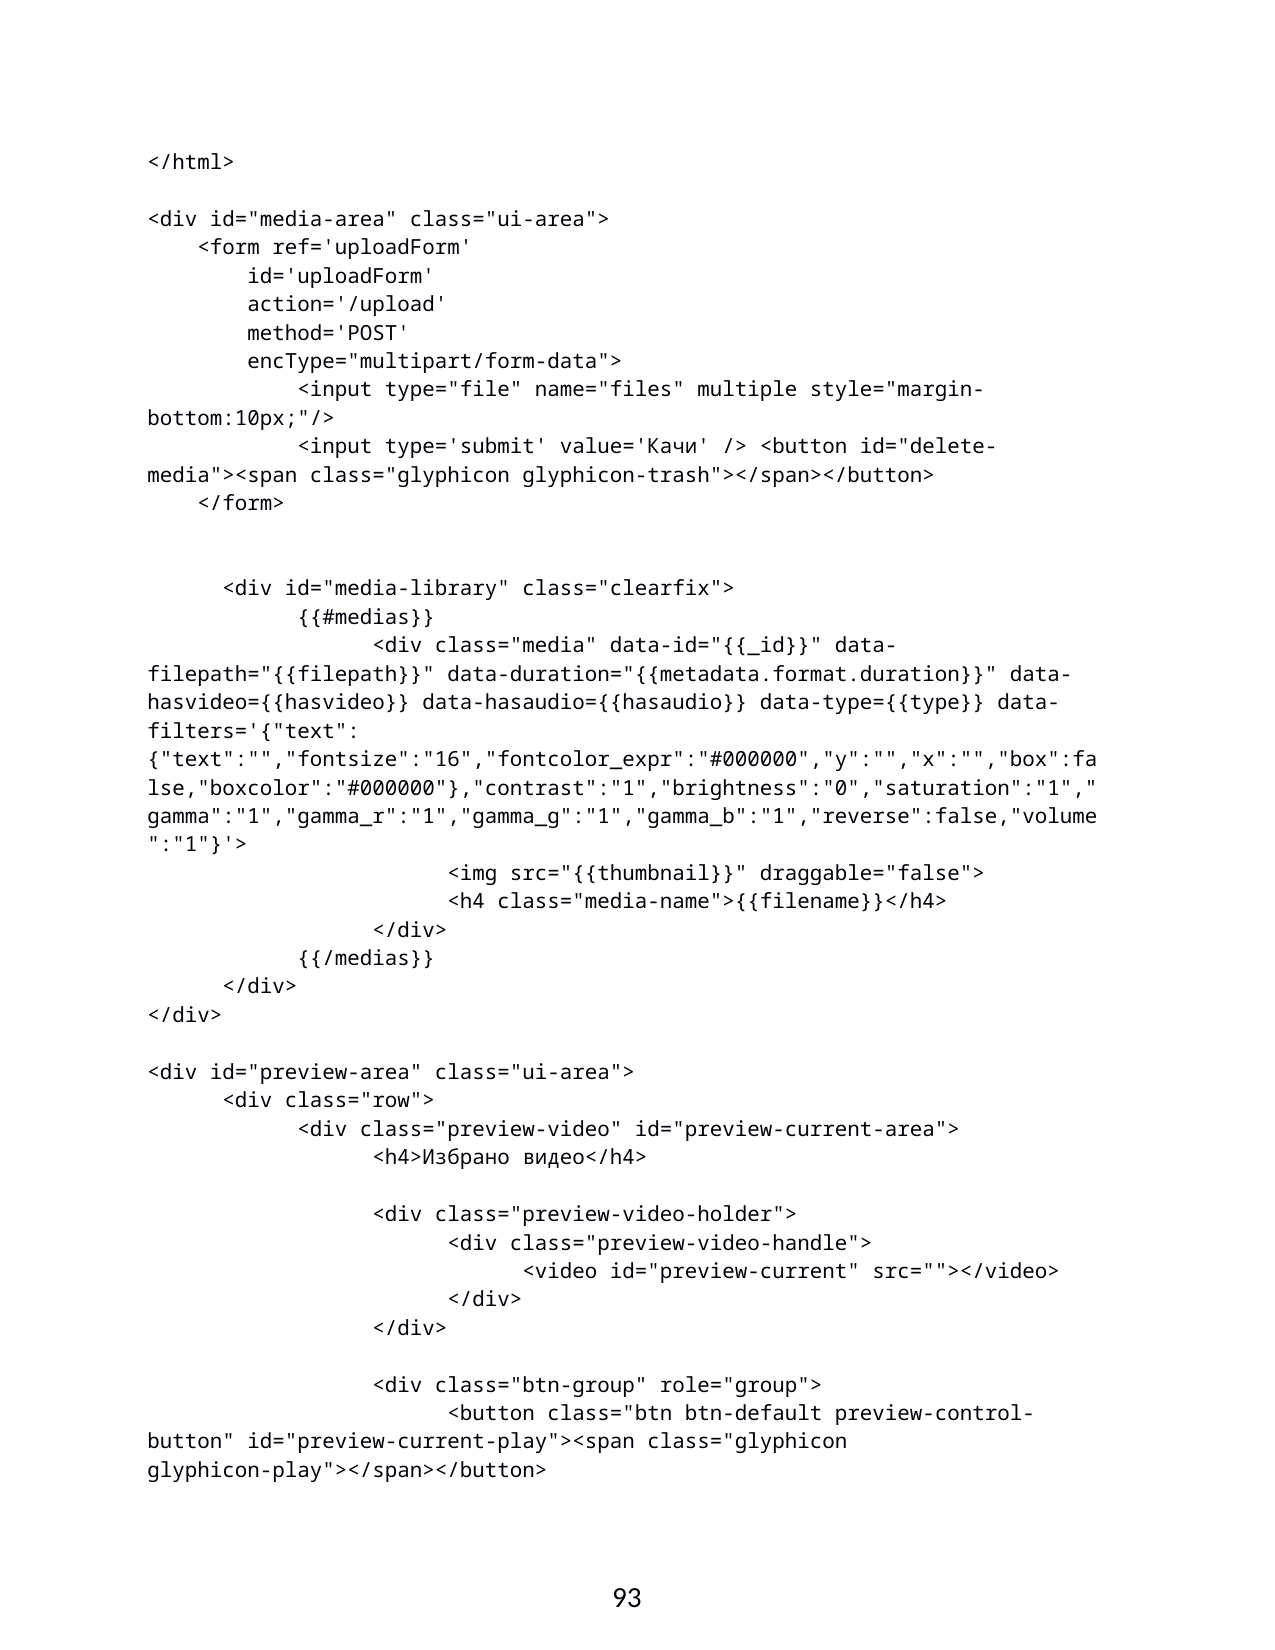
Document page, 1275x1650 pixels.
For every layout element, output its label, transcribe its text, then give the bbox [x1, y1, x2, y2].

subtitle {{#medias}} [147, 602, 1106, 630]
subtitle </html> [147, 147, 1106, 175]
subtitle {{/medias}} [147, 943, 1106, 972]
subtitle encType="multipart/form-data"> [147, 346, 1106, 374]
subtitle <div class="preview-video" id="preview-current-area"> [147, 1114, 1106, 1142]
subtitle <input type="file" name="files" multiple style="margin-bottom:10px;"/> [147, 374, 1106, 431]
subtitle id='uploadForm' [147, 261, 1106, 289]
subtitle <form ref='uploadForm' [147, 232, 1106, 261]
subtitle <div id="media-library" class="clearfix"> [147, 573, 1106, 602]
subtitle </div> [147, 1000, 1106, 1028]
subtitle <h4 class="media-name">{{filename}}</h4> [147, 886, 1106, 915]
subtitle <div class="row"> [147, 1085, 1106, 1114]
subtitle <button class="btn btn-default preview-control-button" id="preview-current-play"><span class="glyphicon glyphicon-play"></span></button> [147, 1398, 1106, 1483]
subtitle <div class="btn-group" role="group"> [147, 1370, 1106, 1398]
subtitle <input type='submit' value='Качи' /> <button id="delete-media"><span class="glyphicon glyphicon-trash"></span></button> [147, 431, 1106, 488]
subtitle </div> [147, 1284, 1106, 1313]
subtitle <div class="media" data-id="{{_id}}" data-filepath="{{filepath}}" data-duration="{{metadata.format.duration}}" data-hasvideo={{hasvideo}} data-hasaudio={{hasaudio}} data-type={{type}} data-filters='{"text":{"text":"","fontsize":"16","fontcolor_expr":"#000000","y":"","x":"","box":false,"boxcolor":"#000000"},"contrast":"1","brightness":"0","saturation":"1","gamma":"1","gamma_r":"1","gamma_g":"1","gamma_b":"1","reverse":false,"volume":"1"}'> [147, 630, 1106, 858]
subtitle </form> [147, 488, 1106, 517]
subtitle <div id="preview-area" class="ui-area"> [147, 1057, 1106, 1085]
subtitle method='POST' [147, 318, 1106, 346]
subtitle </div> [147, 972, 1106, 1000]
subtitle action='/upload' [147, 289, 1106, 318]
subtitle <div class="preview-video-handle"> [147, 1228, 1106, 1256]
subtitle </div> [147, 1313, 1106, 1341]
subtitle <h4>Избрано видео</h4> [147, 1142, 1106, 1171]
subtitle <div class="preview-video-holder"> [147, 1199, 1106, 1228]
subtitle <img src="{{thumbnail}}" draggable="false"> [147, 858, 1106, 886]
subtitle <video id="preview-current" src=""></video> [147, 1256, 1106, 1284]
subtitle </div> [147, 915, 1106, 943]
subtitle <div id="media-area" class="ui-area"> [147, 204, 1106, 232]
